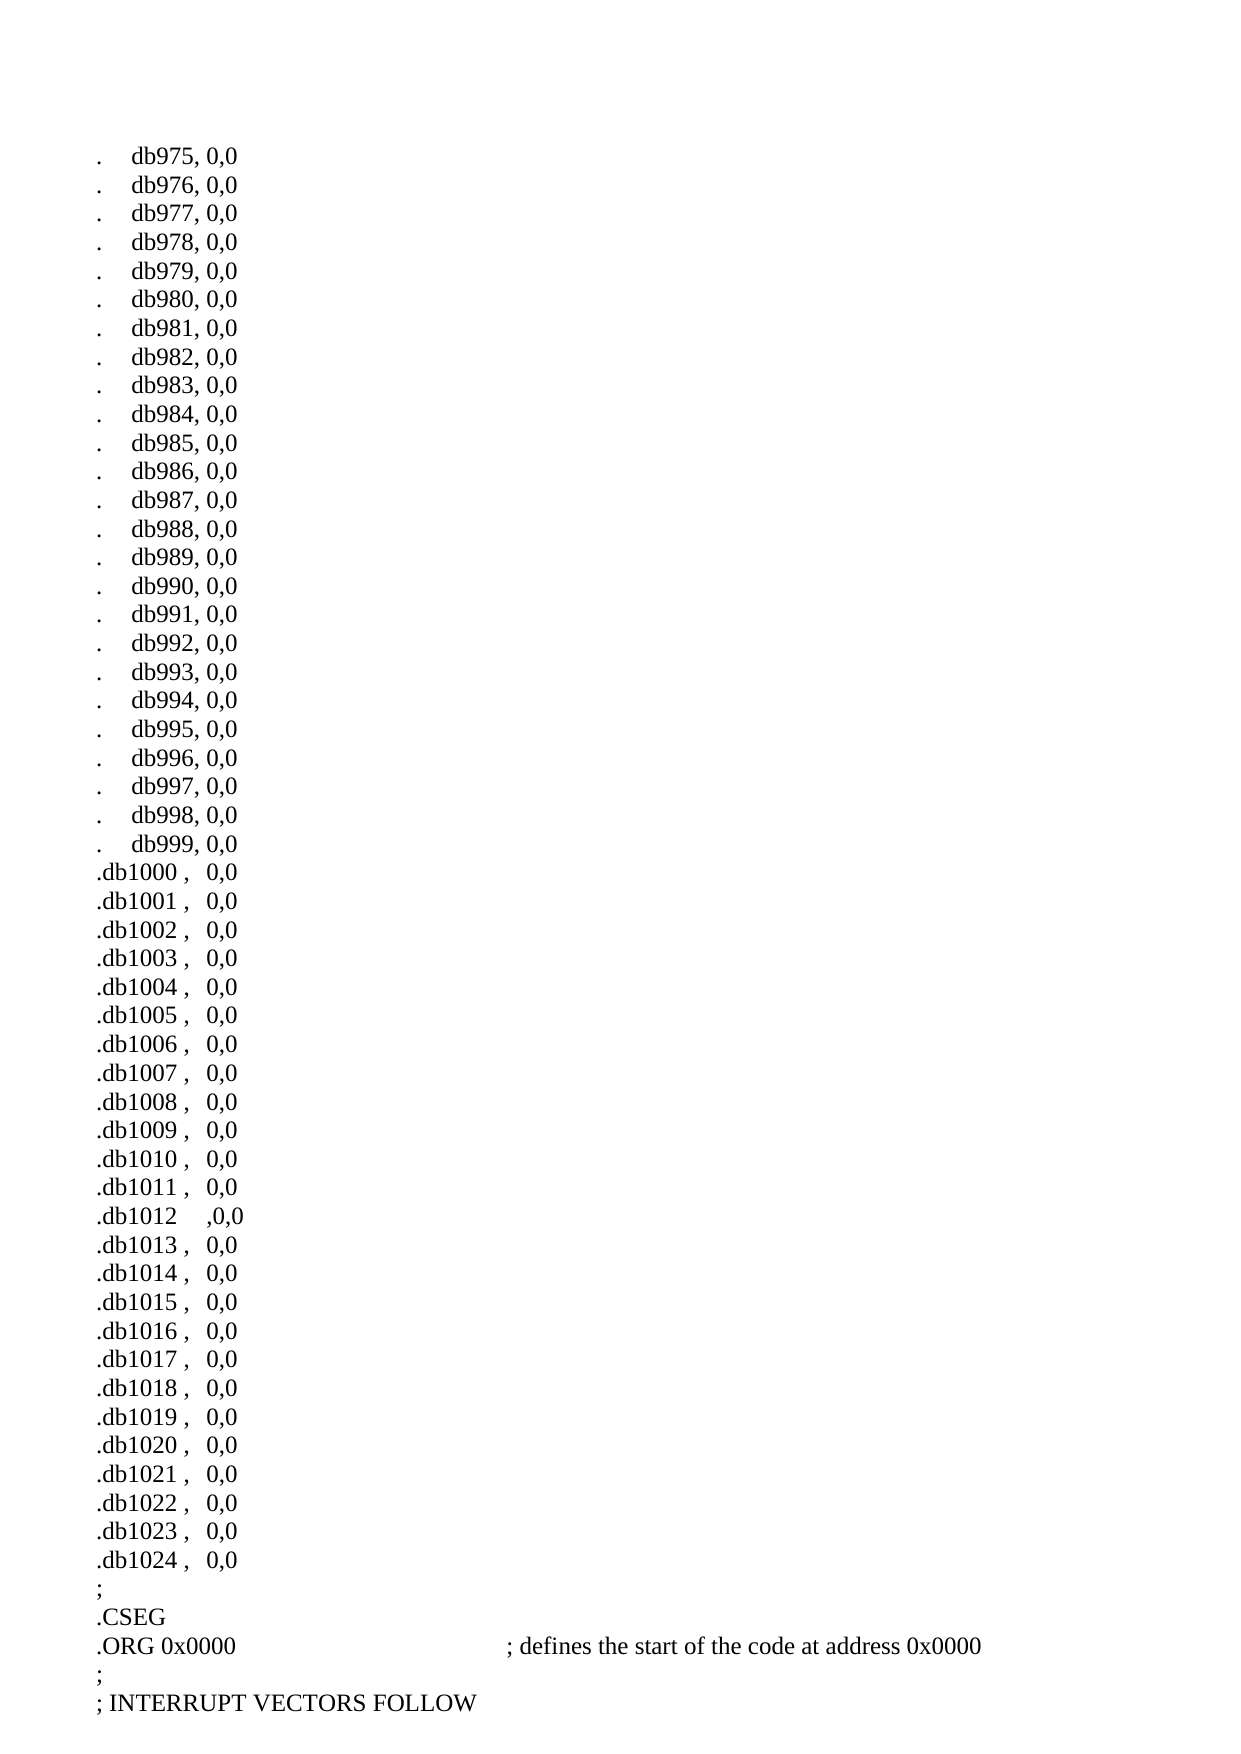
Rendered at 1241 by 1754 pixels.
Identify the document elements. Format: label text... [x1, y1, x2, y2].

text . db995, 0,0 [96, 714, 1236, 743]
text .db1023 , 0,0 [96, 1517, 1236, 1545]
text . db982, 0,0 [96, 342, 1236, 371]
text ; [96, 1574, 1236, 1603]
text .db1024 , 0,0 [96, 1545, 1236, 1574]
text . db985, 0,0 [96, 428, 1236, 457]
text . db990, 0,0 [96, 571, 1236, 600]
text .db1017 , 0,0 [96, 1345, 1236, 1373]
text .db1006 , 0,0 [96, 1030, 1236, 1058]
text . db999, 0,0 [96, 829, 1236, 858]
text . db975, 0,0 [96, 142, 1236, 170]
text .db1000 , 0,0 [96, 858, 1236, 886]
text .db1010 , 0,0 [96, 1144, 1236, 1173]
text . db976, 0,0 [96, 170, 1236, 199]
text . db981, 0,0 [96, 313, 1236, 342]
text . db989, 0,0 [96, 543, 1236, 571]
text . db997, 0,0 [96, 772, 1236, 801]
text .db1004 , 0,0 [96, 972, 1236, 1001]
text .db1011 , 0,0 [96, 1173, 1236, 1202]
text . db991, 0,0 [96, 600, 1236, 629]
text . db993, 0,0 [96, 657, 1236, 686]
text .db1014 , 0,0 [96, 1259, 1236, 1287]
text .db1005 , 0,0 [96, 1001, 1236, 1030]
text .db1013 , 0,0 [96, 1230, 1236, 1259]
text .db1009 , 0,0 [96, 1116, 1236, 1144]
text . db979, 0,0 [96, 256, 1236, 285]
text . db983, 0,0 [96, 371, 1236, 399]
text .db1020 , 0,0 [96, 1431, 1236, 1459]
text . db988, 0,0 [96, 514, 1236, 543]
text .db1012 ,0,0 [96, 1202, 1236, 1230]
text .db1016 , 0,0 [96, 1316, 1236, 1345]
text . db978, 0,0 [96, 228, 1236, 256]
text . db994, 0,0 [96, 686, 1236, 714]
text .db1019 , 0,0 [96, 1402, 1236, 1431]
text .CSEG [96, 1603, 1236, 1631]
text . db980, 0,0 [96, 285, 1236, 313]
text .db1007 , 0,0 [96, 1058, 1236, 1087]
text .db1022 , 0,0 [96, 1488, 1236, 1517]
text . db977, 0,0 [96, 199, 1236, 228]
text .db1018 , 0,0 [96, 1373, 1236, 1402]
text .db1003 , 0,0 [96, 944, 1236, 972]
text . db984, 0,0 [96, 399, 1236, 428]
text . db998, 0,0 [96, 801, 1236, 829]
text . db987, 0,0 [96, 485, 1236, 514]
text ; [96, 1660, 1236, 1688]
text .db1002 , 0,0 [96, 915, 1236, 944]
text .db1001 , 0,0 [96, 886, 1236, 915]
text . db996, 0,0 [96, 743, 1236, 772]
text . db992, 0,0 [96, 629, 1236, 657]
text .db1015 , 0,0 [96, 1287, 1236, 1316]
text .ORG 0x0000 ; defines the start of the code at address 0x0000 [96, 1631, 1236, 1660]
text .db1021 , 0,0 [96, 1459, 1236, 1488]
text ; INTERRUPT VECTORS FOLLOW [96, 1688, 1236, 1717]
text .db1008 , 0,0 [96, 1087, 1236, 1116]
text . db986, 0,0 [96, 457, 1236, 485]
